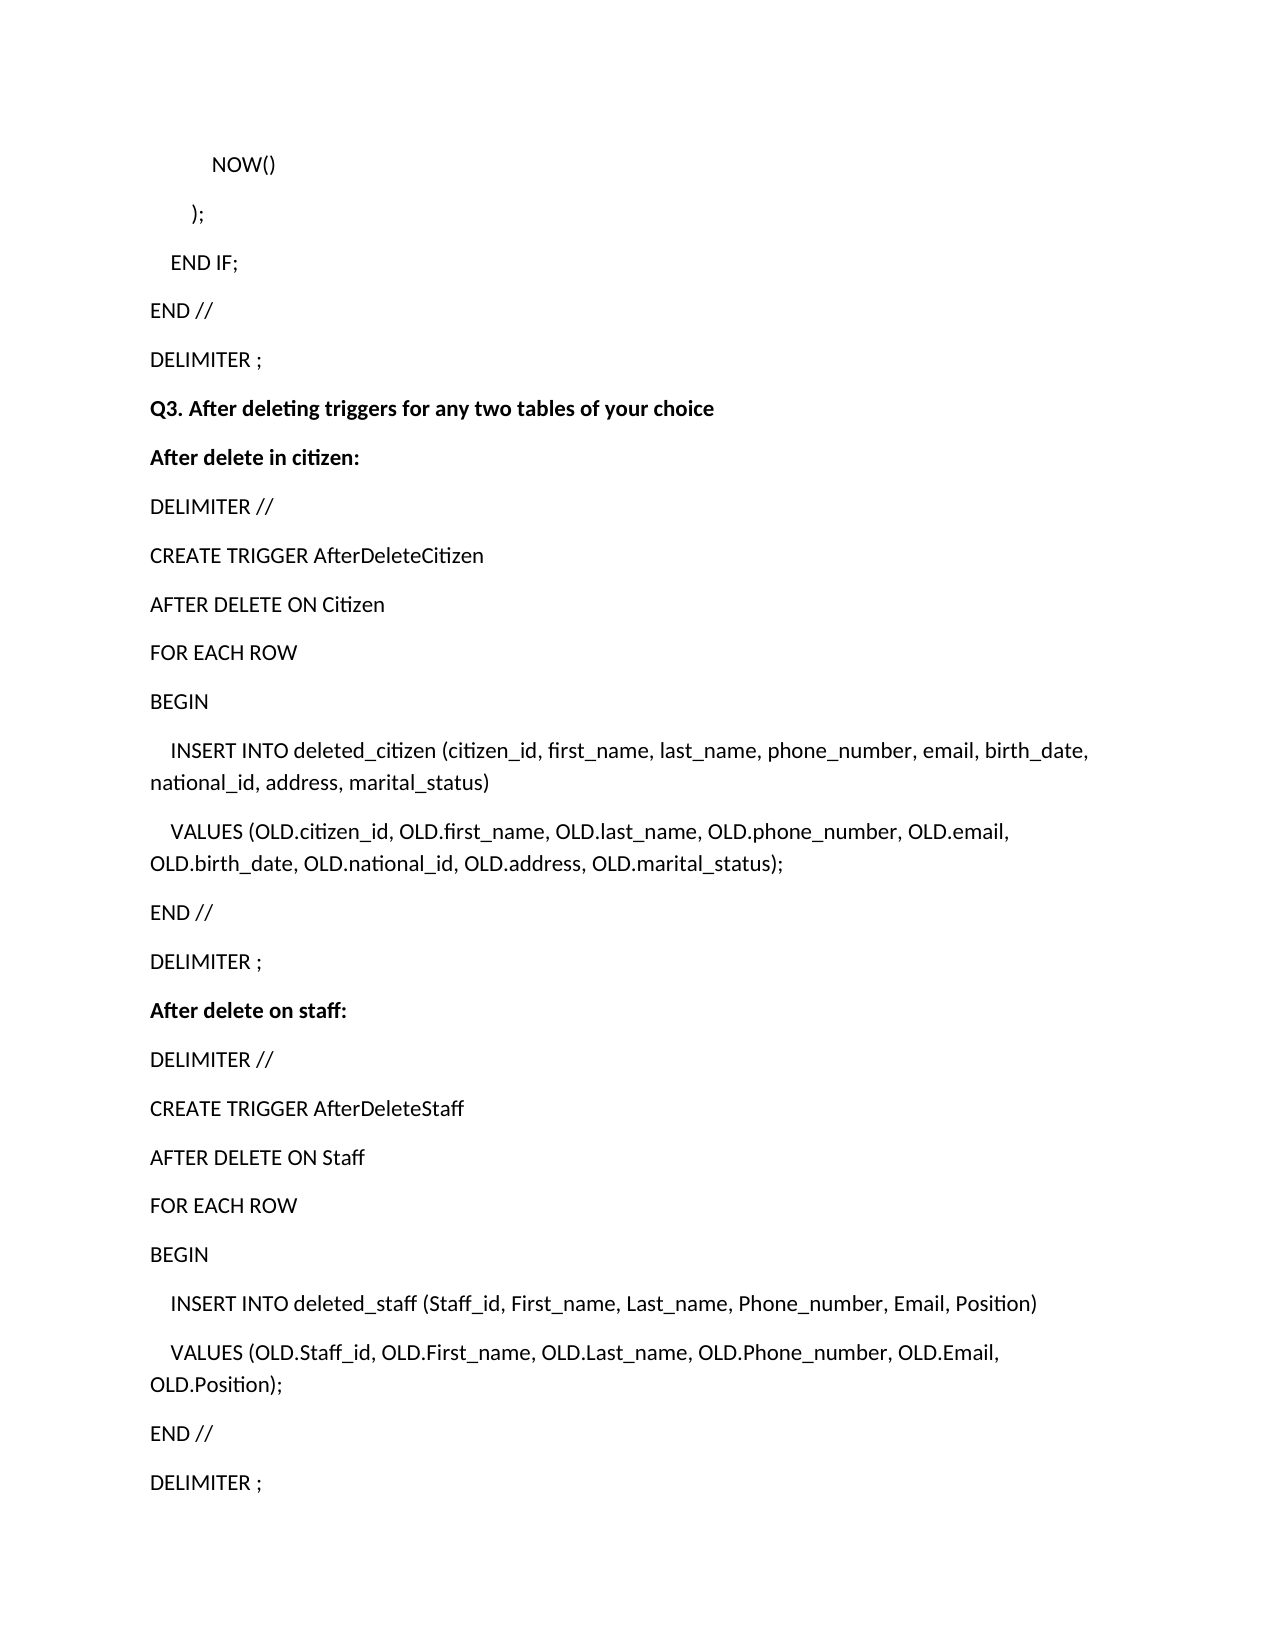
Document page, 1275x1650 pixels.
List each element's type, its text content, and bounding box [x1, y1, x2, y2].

text END // [150, 297, 1125, 324]
text DELIMITER ; [150, 947, 1125, 975]
text FOR EACH ROW [150, 1191, 1125, 1219]
text AFTER DELETE ON Citizen [150, 590, 1125, 618]
text INSERT INTO deleted_citizen (citizen_id, first_name, last_name, phone_number, email, birth_date, national_id, address, marital_status) [150, 736, 1125, 796]
text VALUES (OLD.Staff_id, OLD.First_name, OLD.Last_name, OLD.Phone_number, OLD.Email, OLD.Position); [150, 1338, 1125, 1398]
text VALUES (OLD.citizen_id, OLD.first_name, OLD.last_name, OLD.phone_number, OLD.email, OLD.birth_date, OLD.national_id, OLD.address, OLD.marital_status); [150, 817, 1125, 877]
text INSERT INTO deleted_staff (Staff_id, First_name, Last_name, Phone_number, Email, Position) [150, 1289, 1125, 1317]
text After delete in citizen: [150, 443, 1125, 471]
text BEGIN [150, 687, 1125, 715]
text CREATE TRIGGER AfterDeleteStaff [150, 1094, 1125, 1122]
text END // [150, 898, 1125, 926]
text After delete on staff: [150, 996, 1125, 1024]
text END IF; [150, 248, 1125, 276]
text END // [150, 1419, 1125, 1447]
text Q3. After deleting triggers for any two tables of your choice [150, 394, 1125, 422]
text FOR EACH ROW [150, 638, 1125, 667]
text DELIMITER // [150, 1045, 1125, 1073]
text DELIMITER ; [150, 345, 1125, 373]
text AFTER DELETE ON Staff [150, 1143, 1125, 1171]
text DELIMITER // [150, 492, 1125, 520]
text CREATE TRIGGER AfterDeleteCitizen [150, 541, 1125, 569]
text BEGIN [150, 1240, 1125, 1268]
text NOW() [150, 150, 1125, 178]
text ); [150, 199, 1125, 227]
text DELIMITER ; [150, 1468, 1125, 1496]
